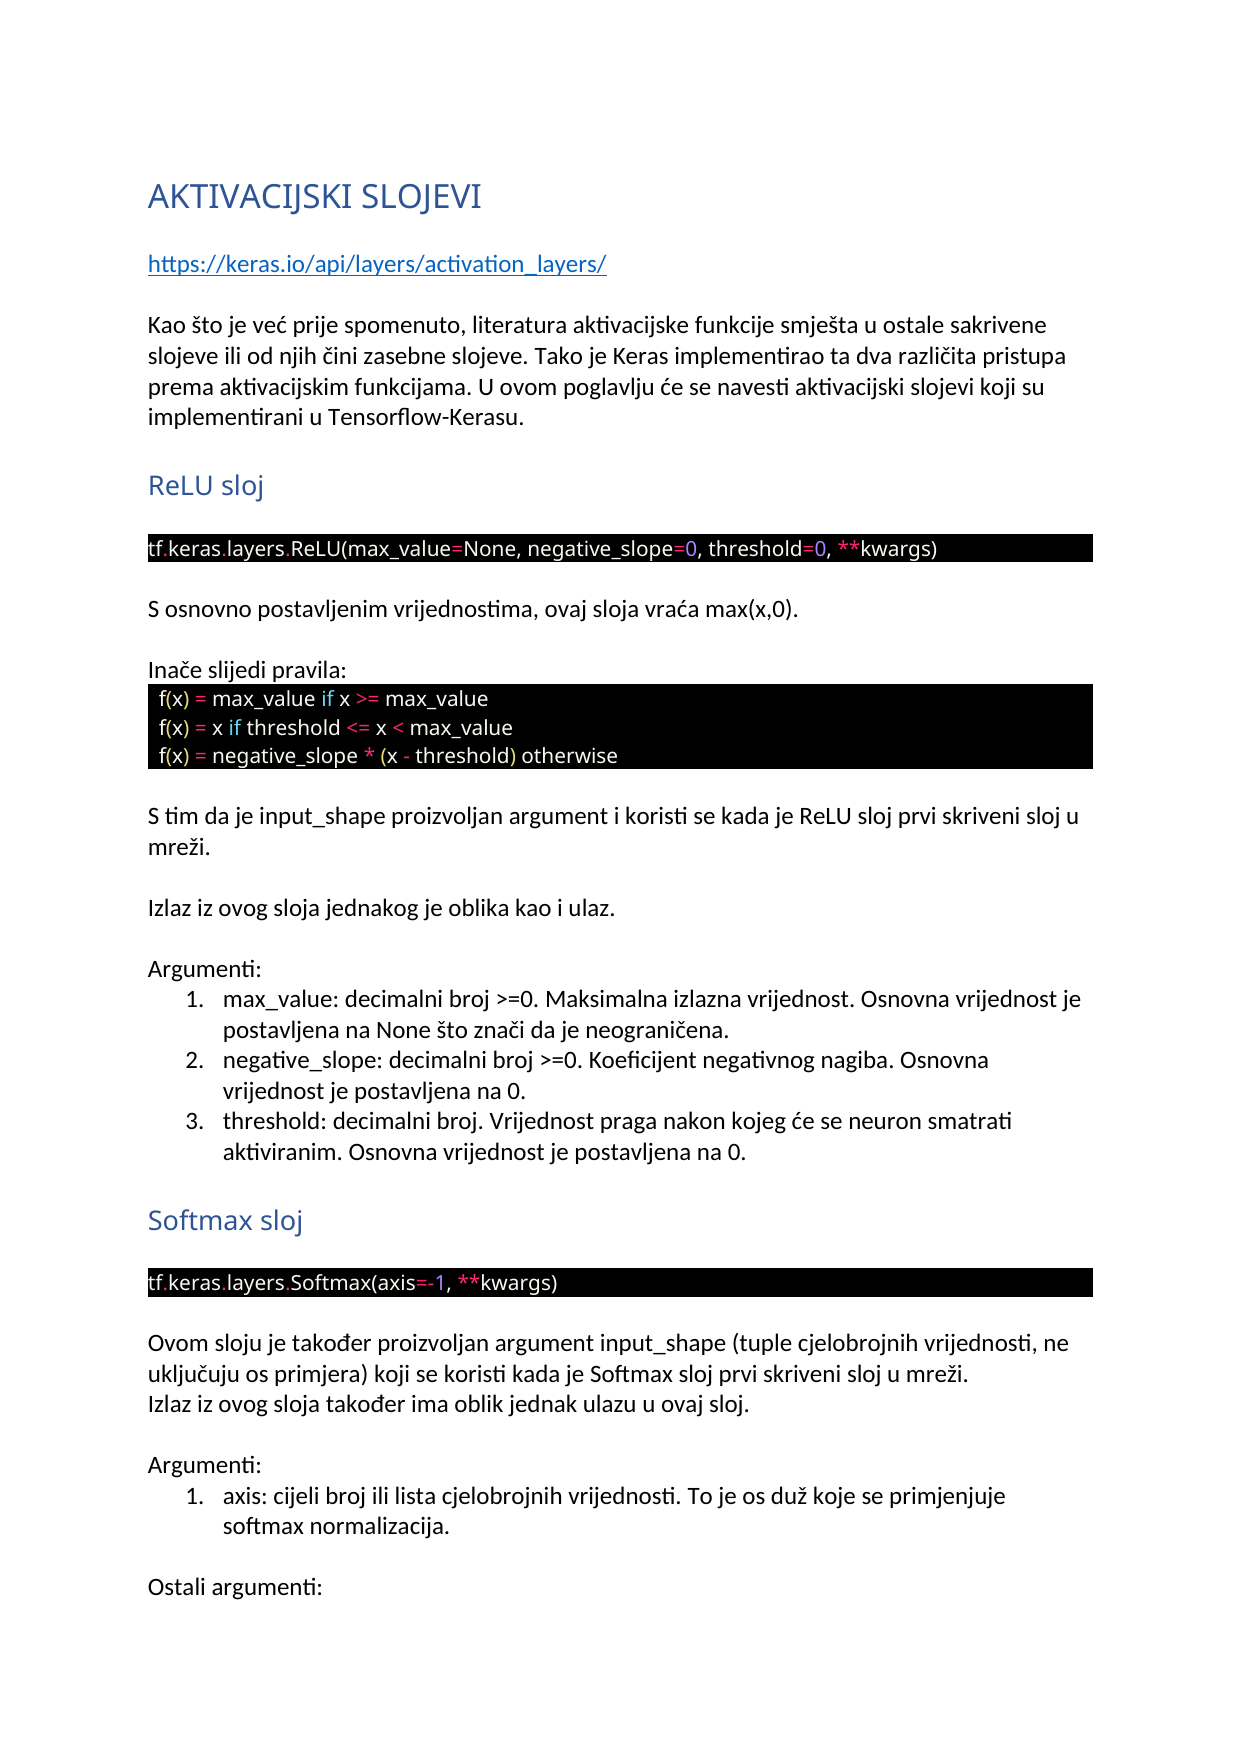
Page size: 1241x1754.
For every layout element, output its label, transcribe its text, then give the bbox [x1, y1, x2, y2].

text tf.keras.layers.ReLU(max_value=None, negative_slope=0, threshold=0, **kwargs) [148, 534, 1093, 562]
list max_value: decimalni broj >=0. Maksimalna izlazna vrijednost. Osnovna vrijednost je postavljena na None što znači da je neograničena. [185, 983, 1093, 1044]
text f(x) = negative_slope * (x - threshold) otherwise [148, 741, 1093, 769]
list axis: cijeli broj ili lista cjelobrojnih vrijednosti. To je os duž koje se primjenjuje softmax normalizacija. [185, 1480, 1093, 1541]
text https://keras.io/api/layers/activation_layers/ [148, 248, 1093, 279]
text Argumenti: [148, 1449, 1093, 1480]
text Izlaz iz ovog sloja također ima oblik jednak ulazu u ovaj sloj. [148, 1388, 1093, 1419]
text Ostali argumenti: [148, 1572, 1093, 1602]
text f(x) = max_value if x >= max_value [148, 684, 1093, 713]
list threshold: decimalni broj. Vrijednost praga nakon kojeg će se neuron smatrati aktiviranim. Osnovna vrijednost je postavljena na 0. [185, 1105, 1093, 1166]
text S osnovno postavljenim vrijednostima, ovaj sloja vraća max(x,0). [148, 593, 1093, 623]
text f(x) = x if threshold <= x < max_value [148, 713, 1093, 741]
text Argumenti: [148, 953, 1093, 983]
text Izlaz iz ovog sloja jednakog je oblika kao i ulaz. [148, 892, 1093, 922]
text tf.keras.layers.Softmax(axis=-1, **kwargs) [148, 1268, 1093, 1297]
subtitle ReLU sloj [148, 466, 1093, 503]
text Inače slijedi pravila: [148, 654, 1093, 684]
list negative_slope: decimalni broj >=0. Koeficijent negativnog nagiba. Osnovna vrijednost je postavljena na 0. [185, 1044, 1093, 1105]
subtitle AKTIVACIJSKI SLOJEVI [148, 173, 1093, 218]
text S tim da je input_shape proizvoljan argument i koristi se kada je ReLU sloj prvi skriveni sloj u mreži. [148, 800, 1093, 861]
text Ovom sloju je također proizvoljan argument input_shape (tuple cjelobrojnih vrijednosti, ne uključuju os primjera) koji se koristi kada je Softmax sloj prvi skriveni sloj u mreži. [148, 1327, 1093, 1388]
text Kao što je već prije spomenuto, literatura aktivacijske funkcije smješta u ostale sakrivene slojeve ili od njih čini zasebne slojeve. Tako je Keras implementirao ta dva različita pristupa prema aktivacijskim funkcijama. U ovom poglavlju će se navesti aktivacijski slojevi koji su implementirani u Tensorflow-Kerasu. [148, 309, 1093, 432]
subtitle Softmax sloj [148, 1201, 1093, 1238]
